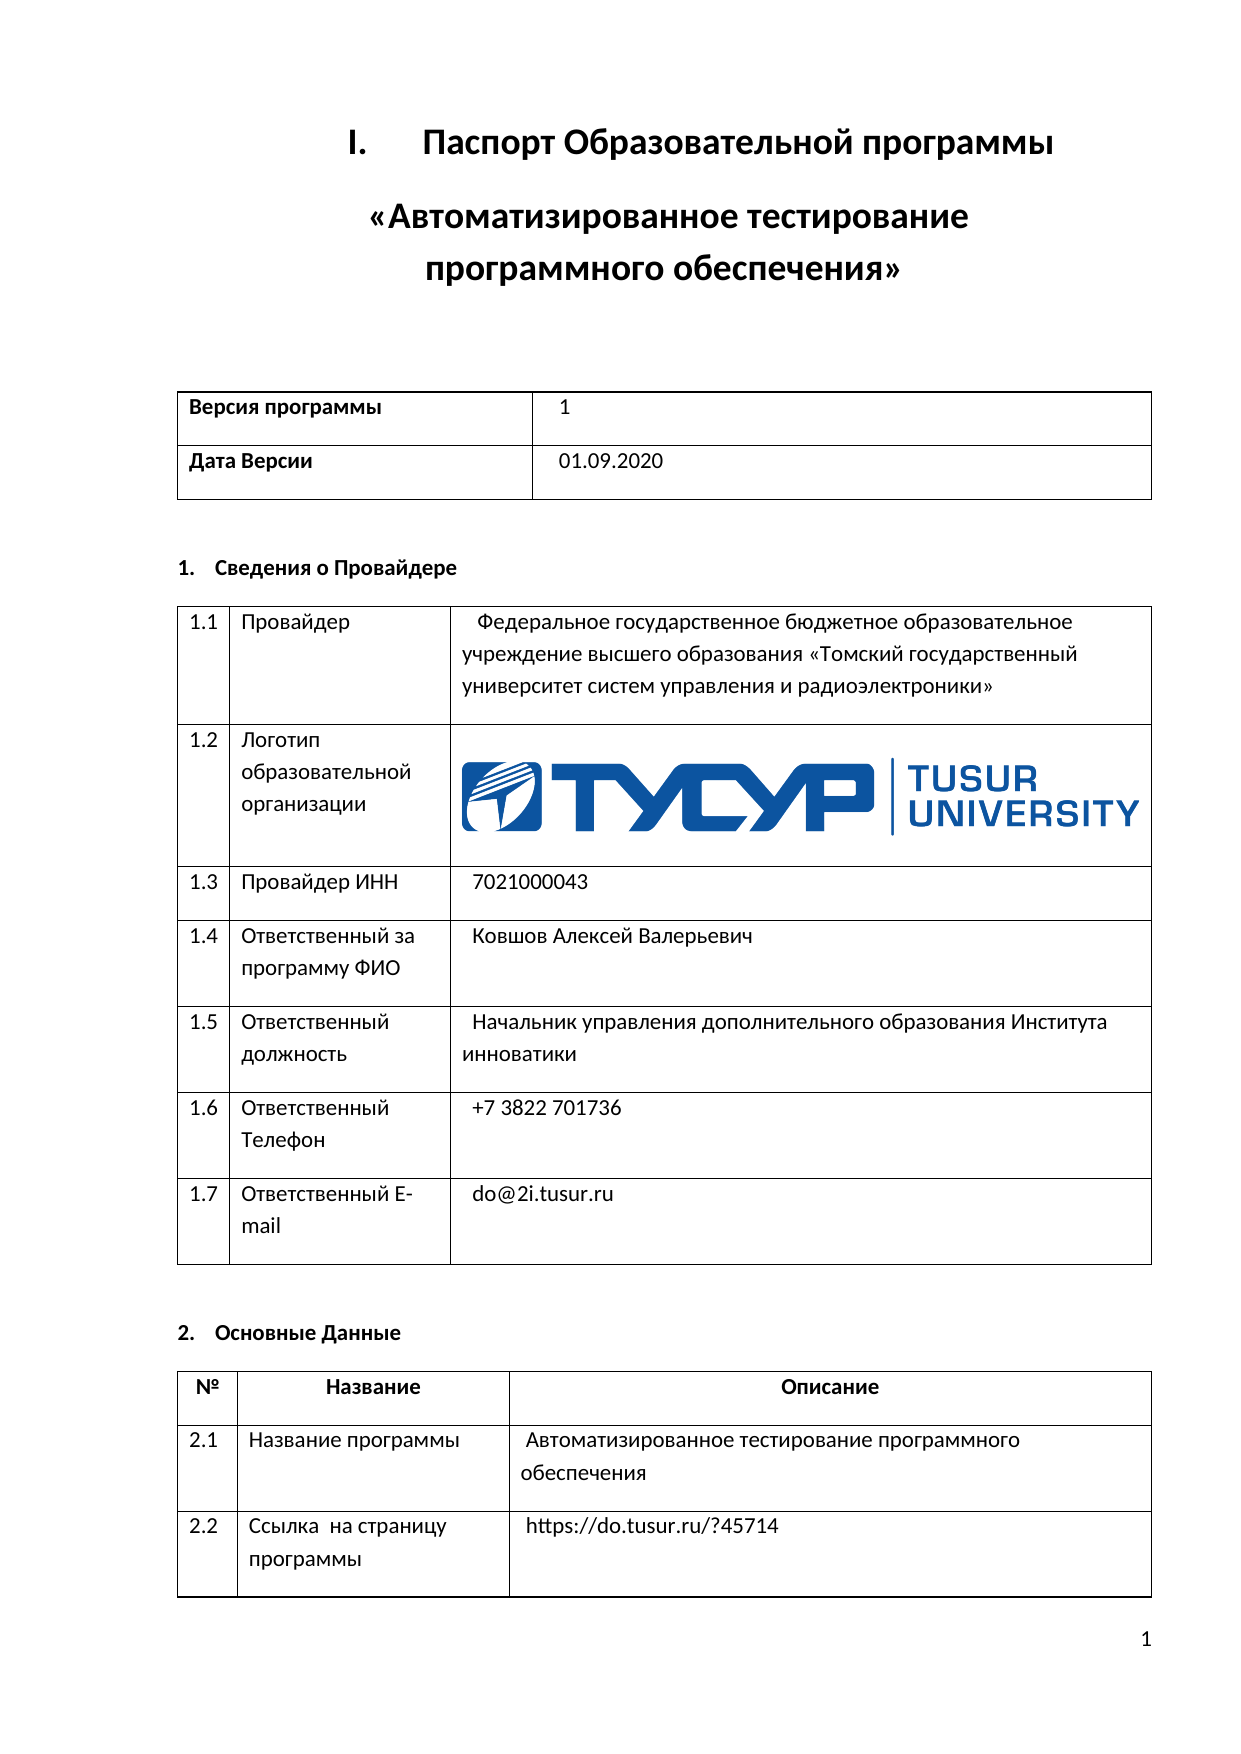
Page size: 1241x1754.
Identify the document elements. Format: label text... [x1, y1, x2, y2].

table_cell Ответственный за программу ФИО [230, 921, 450, 1006]
table_cell Провайдер ИНН [230, 867, 450, 920]
picture [461, 757, 1140, 836]
table_cell 1.7 [178, 1179, 229, 1264]
table_cell Начальник управления дополнительного образования Института инноватики [451, 1007, 1151, 1092]
table_cell 2.2 [178, 1512, 237, 1596]
table_cell Дата Версии [178, 446, 532, 499]
table_cell 01.09.2020 [533, 446, 1151, 499]
table_header № [178, 1372, 237, 1424]
table_cell 7021000043 [451, 867, 1151, 920]
list Основные Данные [177, 1318, 1152, 1346]
table_cell Ковшов Алексей Валерьевич [451, 921, 1151, 1006]
table_cell Ответственный Телефон [230, 1093, 450, 1178]
table_cell Название программы [238, 1426, 509, 1511]
table_cell [451, 725, 1151, 866]
table_header 1.1 [178, 607, 229, 724]
table_cell 1.6 [178, 1093, 229, 1178]
table_cell Ответственный должность [230, 1007, 450, 1092]
table_cell https://do.tusur.ru/?45714 [510, 1512, 1151, 1596]
table_header Провайдер [230, 607, 450, 724]
table_header 1 [533, 393, 1151, 445]
table_header Федеральное государственное бюджетное образовательное учреждение высшего образования «Томский государственный университет систем управления и радиоэлектроники» [451, 607, 1151, 724]
table_cell 1.5 [178, 1007, 229, 1092]
table_cell +7 3822 701736 [451, 1093, 1151, 1178]
table_cell Логотип образовательной организации [230, 725, 450, 866]
table_header Версия программы [178, 393, 532, 445]
table_cell 2.1 [178, 1426, 237, 1511]
table_cell do@2i.tusur.ru [451, 1179, 1151, 1264]
table_header Название [238, 1372, 509, 1424]
table_cell Автоматизированное тестирование программного обеспечения [510, 1426, 1151, 1511]
table_header Описание [510, 1372, 1151, 1424]
table_cell Ссылка на страницу программы [238, 1512, 509, 1596]
list Паспорт Образовательной программы [251, 118, 1152, 164]
text «Автоматизированное тестирование программного обеспечения» [177, 192, 1152, 290]
list Сведения о Провайдере [177, 553, 1152, 581]
table_cell 1.4 [178, 921, 229, 1006]
table_cell Ответственный Е-mail [230, 1179, 450, 1264]
table_cell 1.2 [178, 725, 229, 866]
table_cell 1.3 [178, 867, 229, 920]
